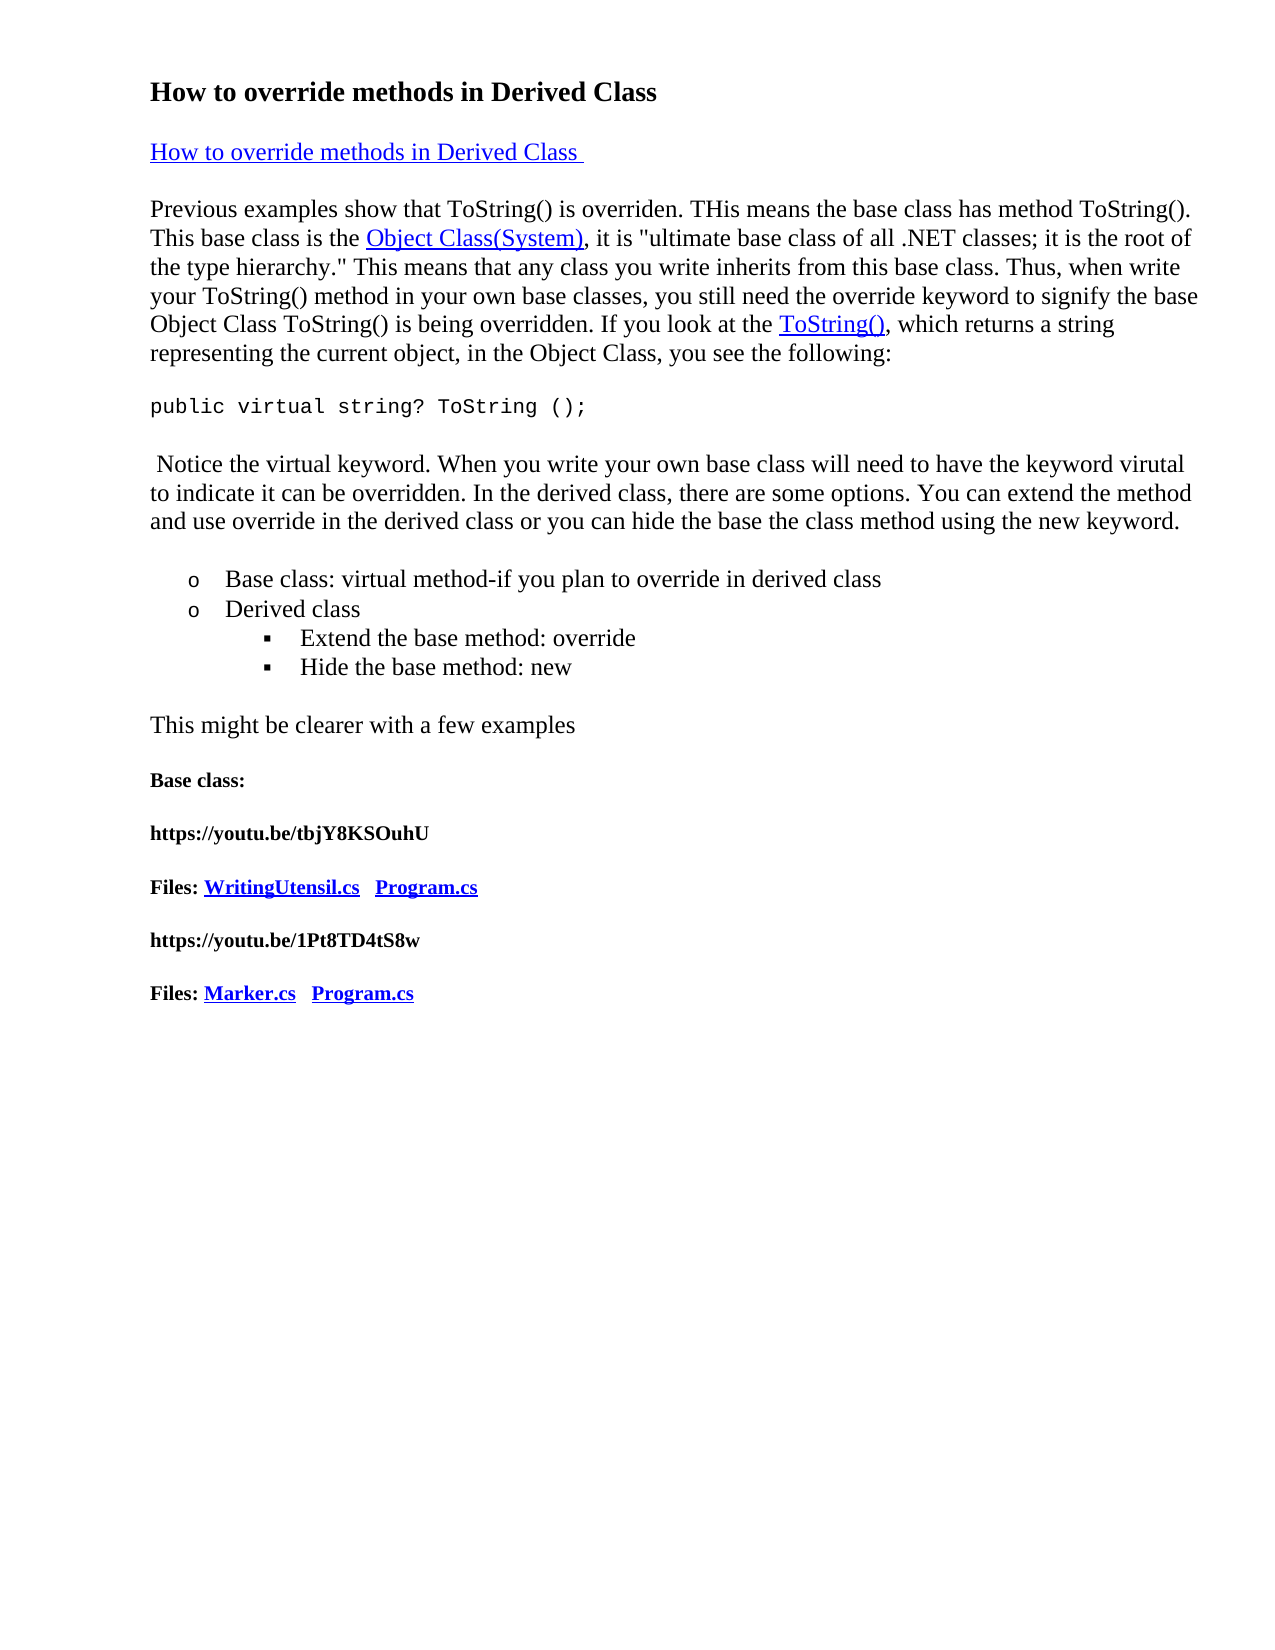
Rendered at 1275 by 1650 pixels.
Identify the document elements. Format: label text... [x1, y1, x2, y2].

list Extend the base method: override [262, 623, 1200, 652]
text Base class: [150, 768, 1200, 792]
text public virtual string? ToString (); [150, 396, 1200, 420]
list Derived class [187, 594, 1200, 623]
text Notice the virtual keyword. When you write your own base class will need to have the keyword virutal to indicate it can be overridden. In the derived class, there are some options. You can extend the method and use override in the derived class or you can hide the base the class method using the new keyword. [150, 449, 1200, 535]
text This might be clearer with a few examples [150, 710, 1200, 739]
list Base class: virtual method-if you plan to override in derived class [187, 564, 1200, 594]
text https://youtu.be/1Pt8TD4tS8w [150, 928, 1200, 952]
text Previous examples show that ToString() is overriden. THis means the base class has method ToString(). This base class is the Object Class(System), it is "ultimate base class of all .NET classes; it is the root of the type hierarchy." This means that any class you write inherits from this base class. Thus, when write your ToString() method in your own base classes, you still need the override keyword to signify the base Object Class ToString() is being overridden. If you look at the ToString(), which returns a string representing the current object, in the Object Class, you see the following: [150, 194, 1200, 367]
text How to override methods in Derived Class [150, 137, 1200, 165]
text How to override methods in Derived Class [150, 75, 1200, 107]
text Files: WritingUtensil.cs Program.cs [150, 874, 1200, 899]
list Hide the base method: new [262, 652, 1200, 681]
text Files: Marker.cs Program.cs [150, 981, 1200, 1005]
text https://youtu.be/tbjY8KSOuhU [150, 821, 1200, 845]
